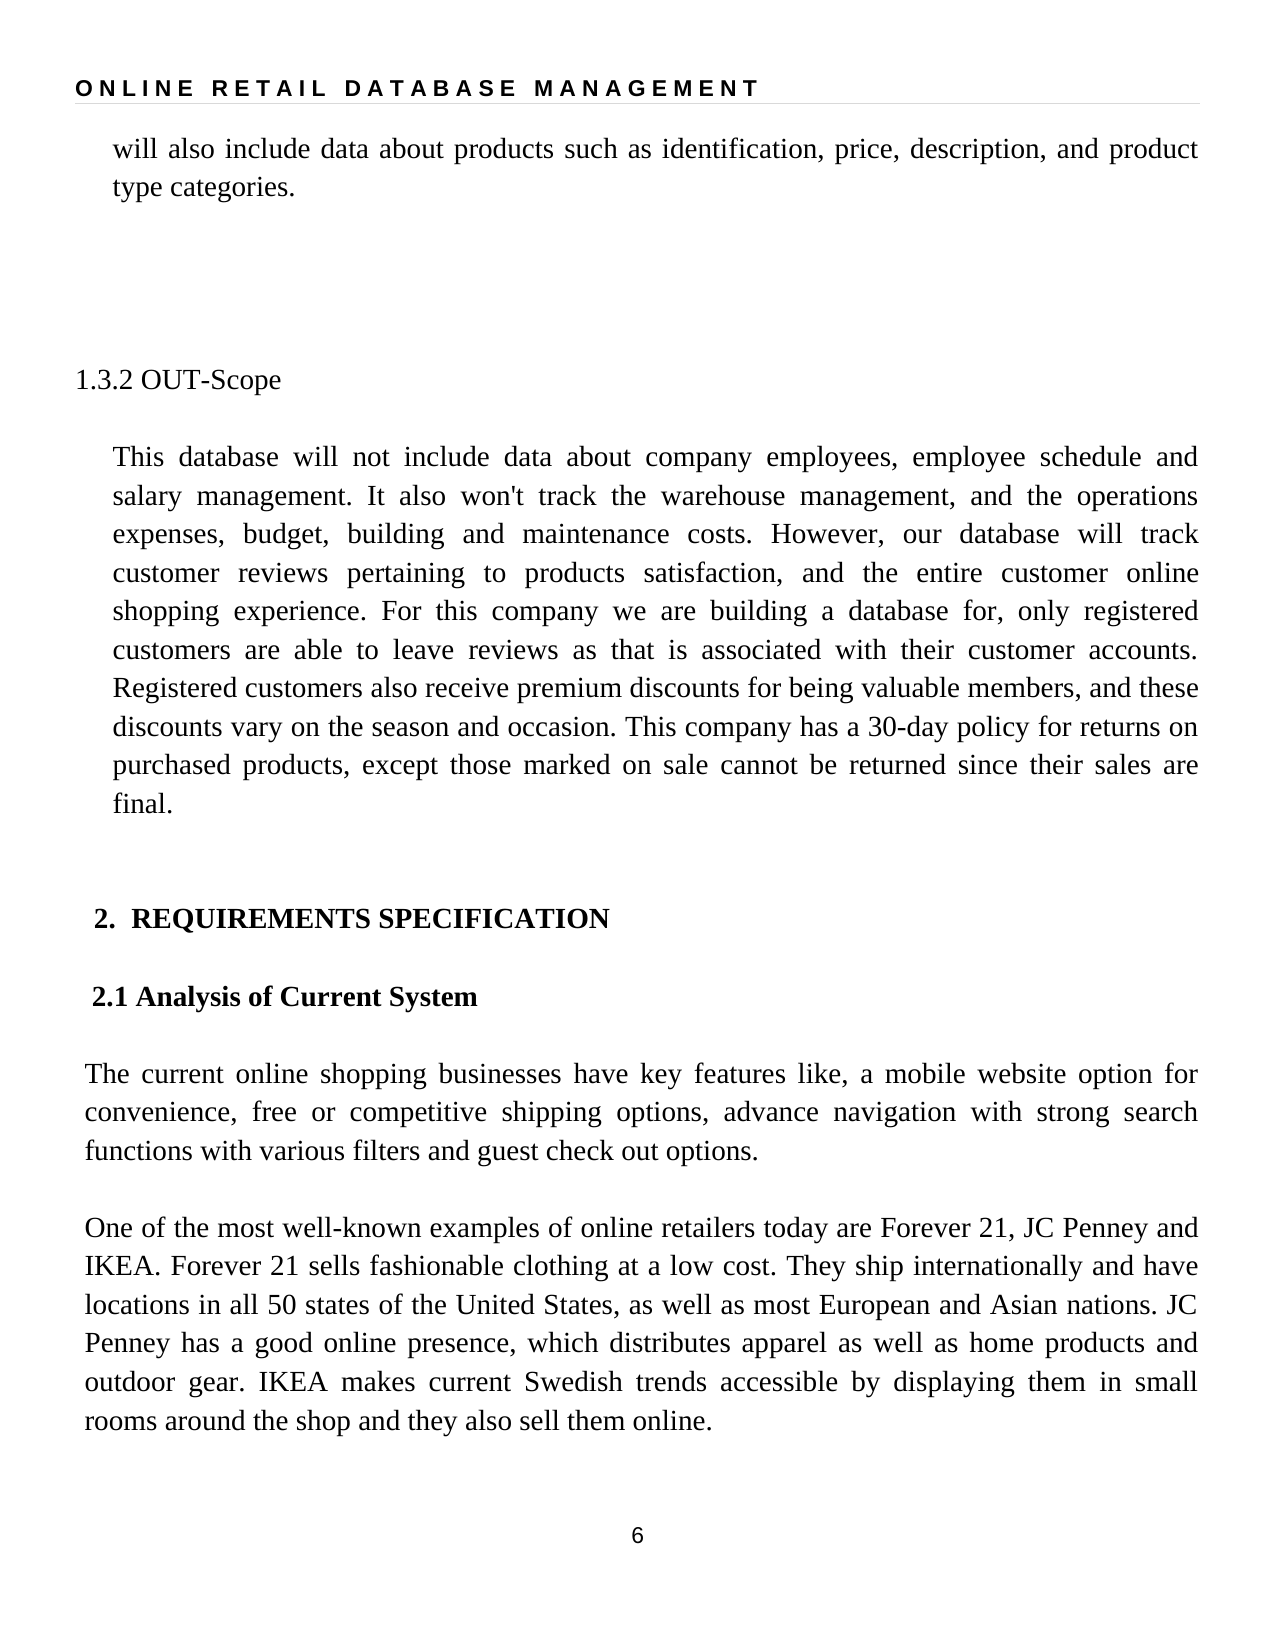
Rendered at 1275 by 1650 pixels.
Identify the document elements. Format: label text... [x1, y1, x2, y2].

text The current online shopping businesses have key features like, a mobile website option for convenience, free or competitive shipping options, advance navigation with strong search functions with various filters and guest check out options. [84, 1056, 1200, 1166]
text This database will not include data about company employees, employee schedule and salary management. It also won't track the warehouse management, and the operations expenses, budget, building and maintenance costs. However, our database will track customer reviews pertaining to products satisfaction, and the entire customer online shopping experience. For this company we are building a database for, only registered customers are able to leave reviews as that is associated with their customer accounts. Registered customers also receive premium discounts for being valuable members, and these discounts vary on the season and occasion. This company has a 30-day policy for returns on purchased products, except those marked on sale cannot be returned since their sales are final. [112, 439, 1200, 819]
text 2.1 Analysis of Current System [84, 979, 1200, 1012]
list REQUIREMENTS SPECIFICATION [94, 902, 1200, 935]
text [112, 131, 1200, 203]
text 1.3.2 OUT-Scope [75, 362, 1200, 396]
text One of the most well-known examples of online retailers today are Forever 21, JC Penney and IKEA. Forever 21 sells fashionable clothing at a low cost. They ship internationally and have locations in all 50 states of the United States, as well as most European and Asian nations. JC Penney has a good online presence, which distributes apparel as well as home products and outdoor gear. IKEA makes current Swedish trends accessible by displaying them in small rooms around the shop and they also sell them online. [84, 1210, 1200, 1436]
